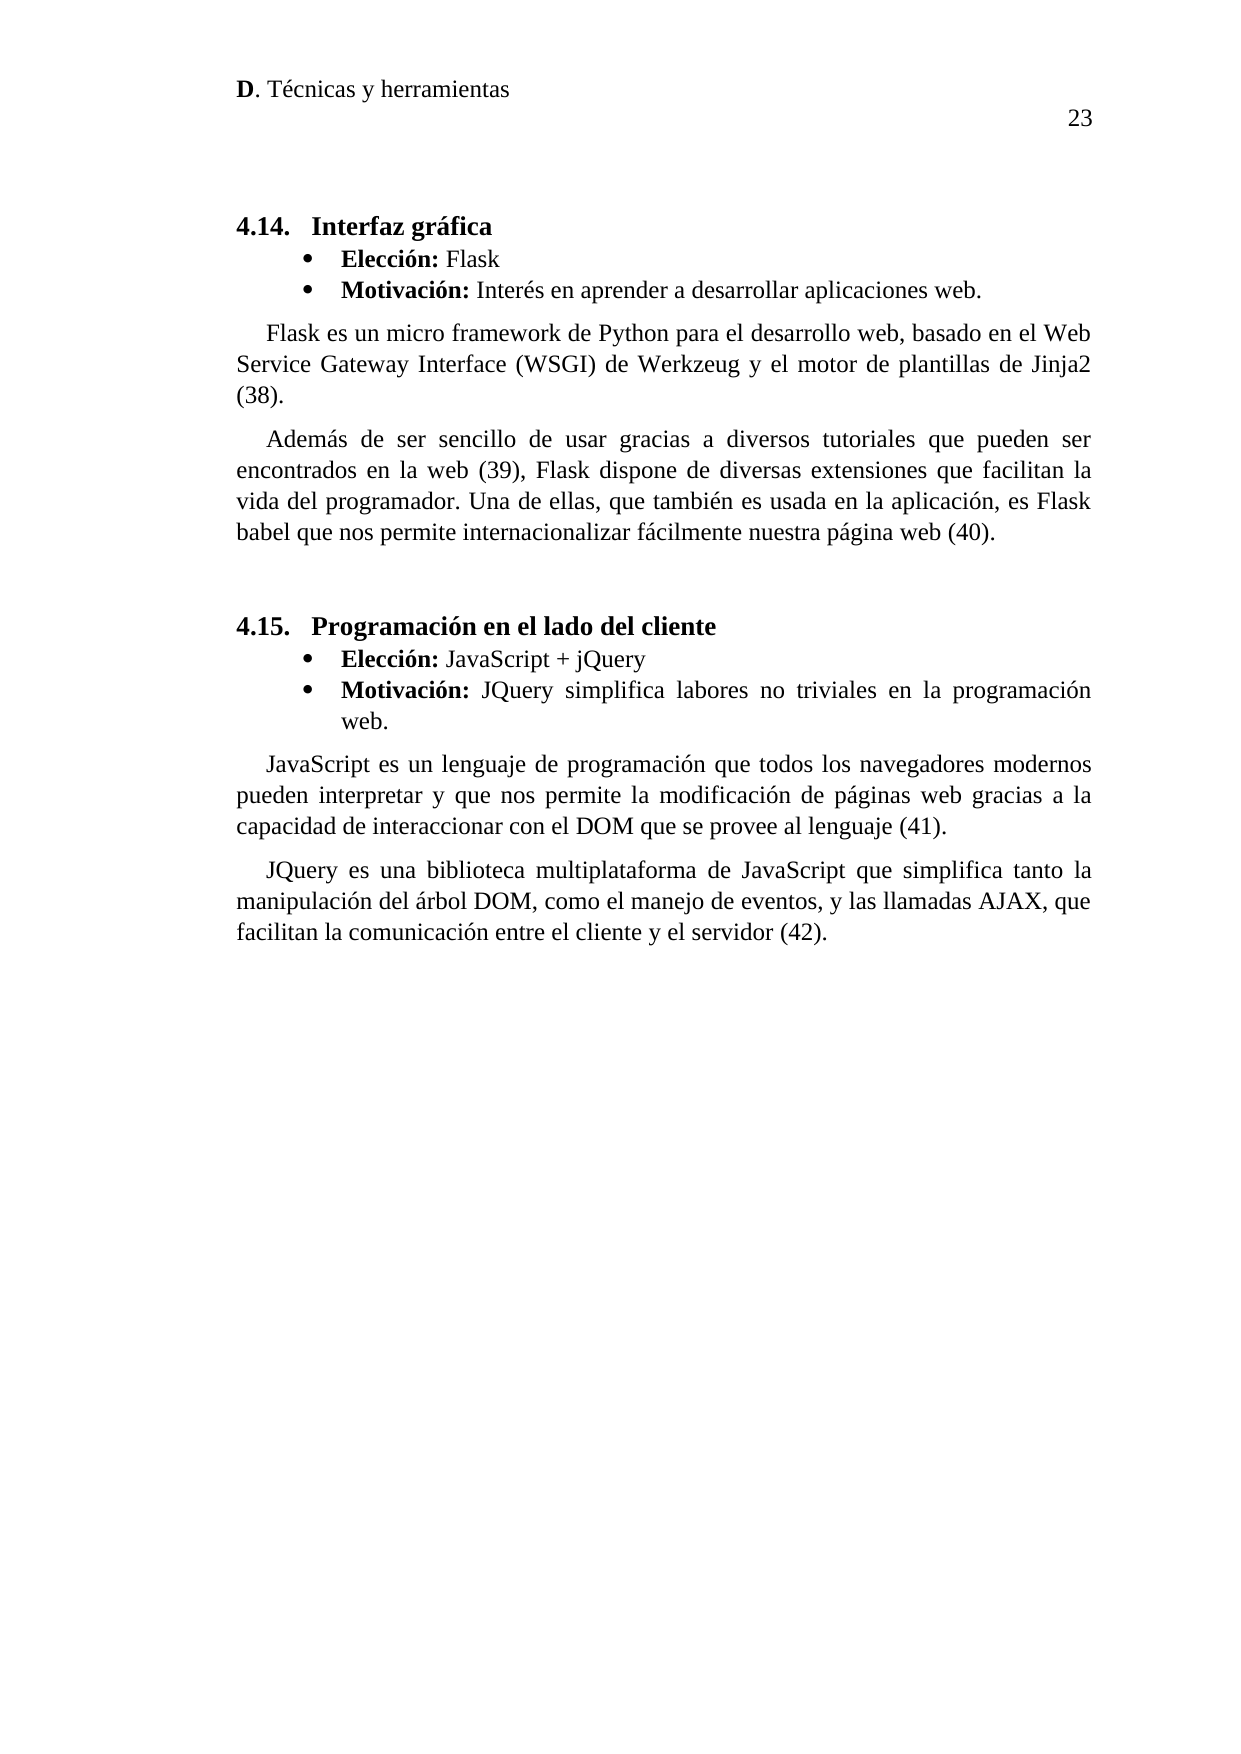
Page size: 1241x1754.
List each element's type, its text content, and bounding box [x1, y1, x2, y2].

list Elección: Flask [303, 244, 1092, 272]
list Elección: JavaScript + jQuery [303, 644, 1092, 672]
list Motivación: JQuery simplifica labores no triviales en la programación web. [303, 675, 1092, 734]
list Motivación: Interés en aprender a desarrollar aplicaciones web. [303, 275, 1092, 303]
subtitle Programación en el lado del cliente [236, 610, 1092, 641]
text JQuery es una biblioteca multiplataforma de JavaScript que simplifica tanto la manipulación del árbol DOM, como el manejo de eventos, y las llamadas AJAX, que facilitan la comunicación entre el cliente y el servidor (42). [236, 855, 1092, 946]
text Además de ser sencillo de usar gracias a diversos tutoriales que pueden ser encontrados en la web (39), Flask dispone de diversas extensiones que facilitan la vida del programador. Una de ellas, que también es usada en la aplicación, es Flask babel que nos permite internacionalizar fácilmente nuestra página web (40). [236, 424, 1092, 546]
subtitle Interfaz gráfica [236, 210, 1092, 241]
text JavaScript es un lenguaje de programación que todos los navegadores modernos pueden interpretar y que nos permite la modificación de páginas web gracias a la capacidad de interaccionar con el DOM que se provee al lenguaje (41). [236, 749, 1092, 840]
text Flask es un micro framework de Python para el desarrollo web, basado en el Web Service Gateway Interface (WSGI) de Werkzeug y el motor de plantillas de Jinja2 (38). [236, 318, 1092, 409]
